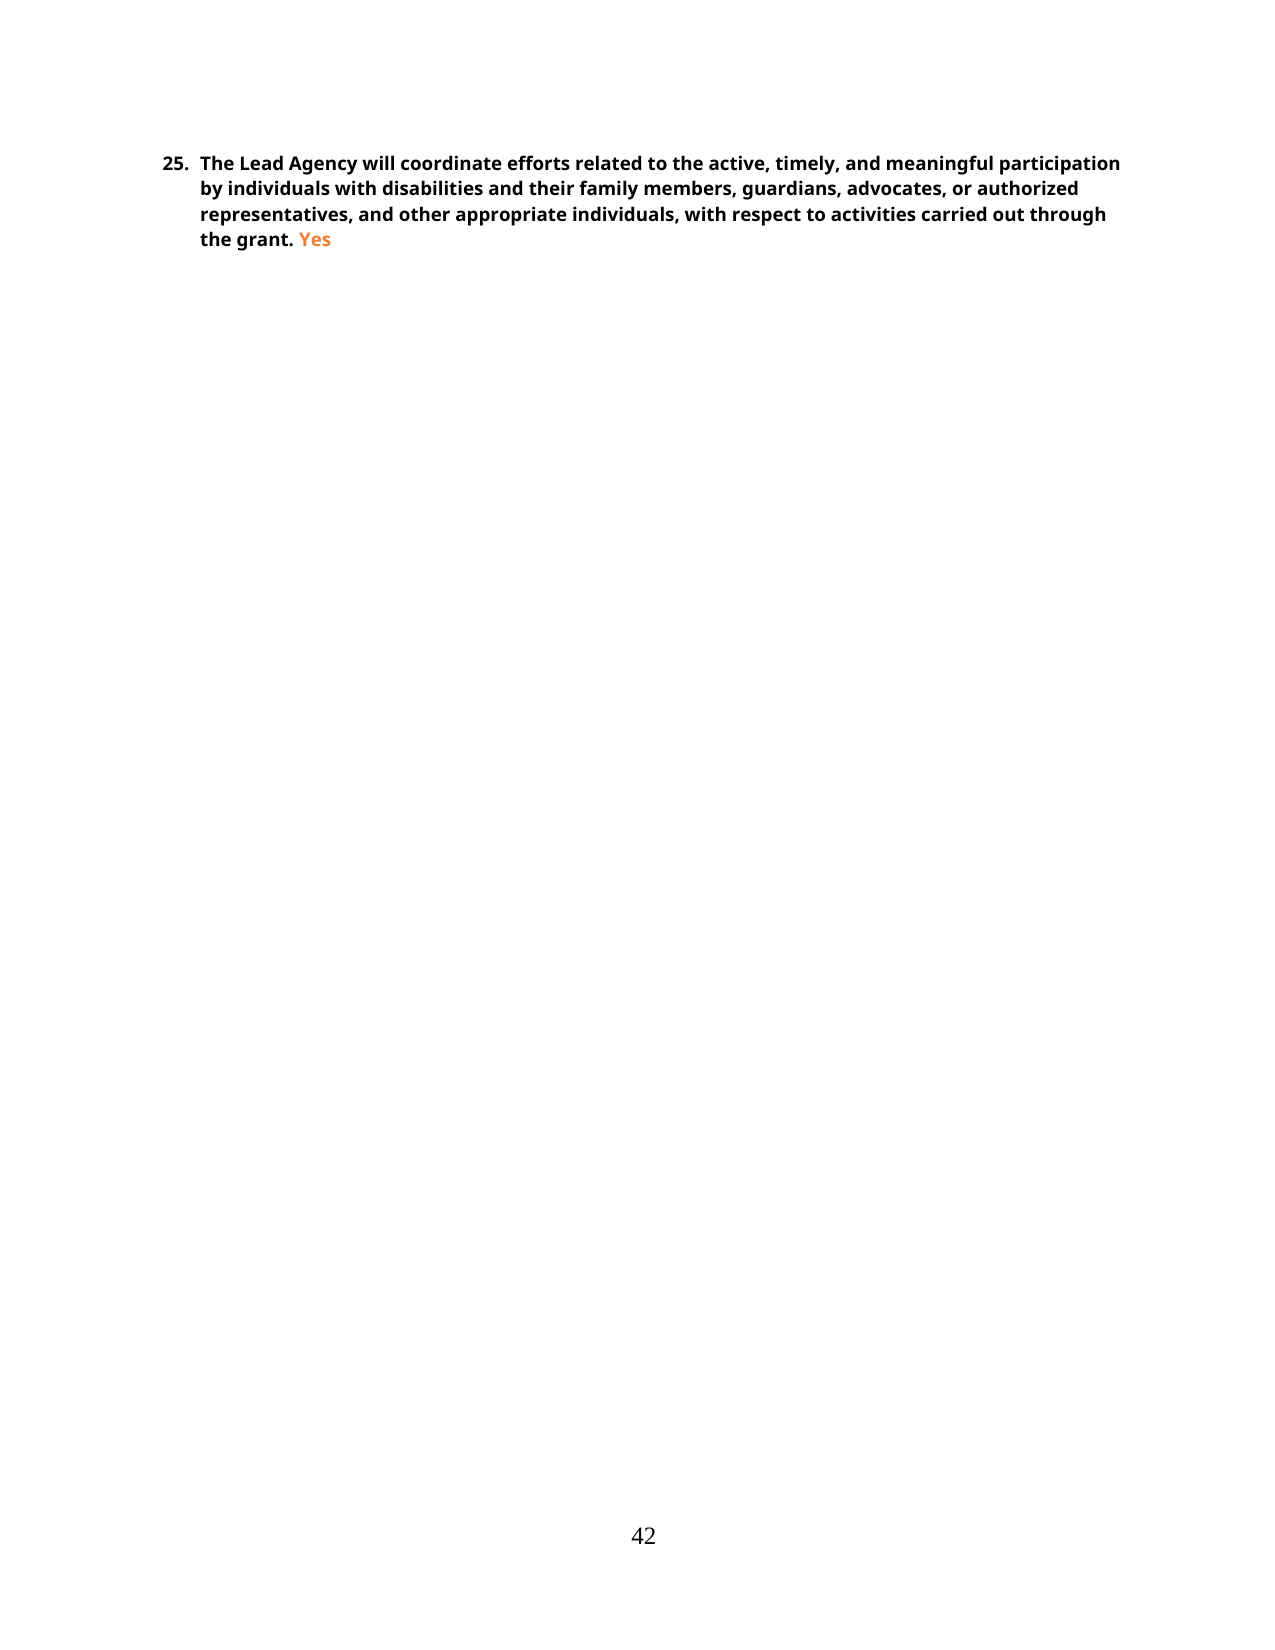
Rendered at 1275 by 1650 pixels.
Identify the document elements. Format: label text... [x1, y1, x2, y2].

list The Lead Agency will coordinate efforts related to the active, timely, and meaningful participation by individuals with disabilities and their family members, guardians, advocates, or authorized representatives, and other appropriate individuals, with respect to activities carried out through the grant. Yes [162, 150, 1125, 252]
